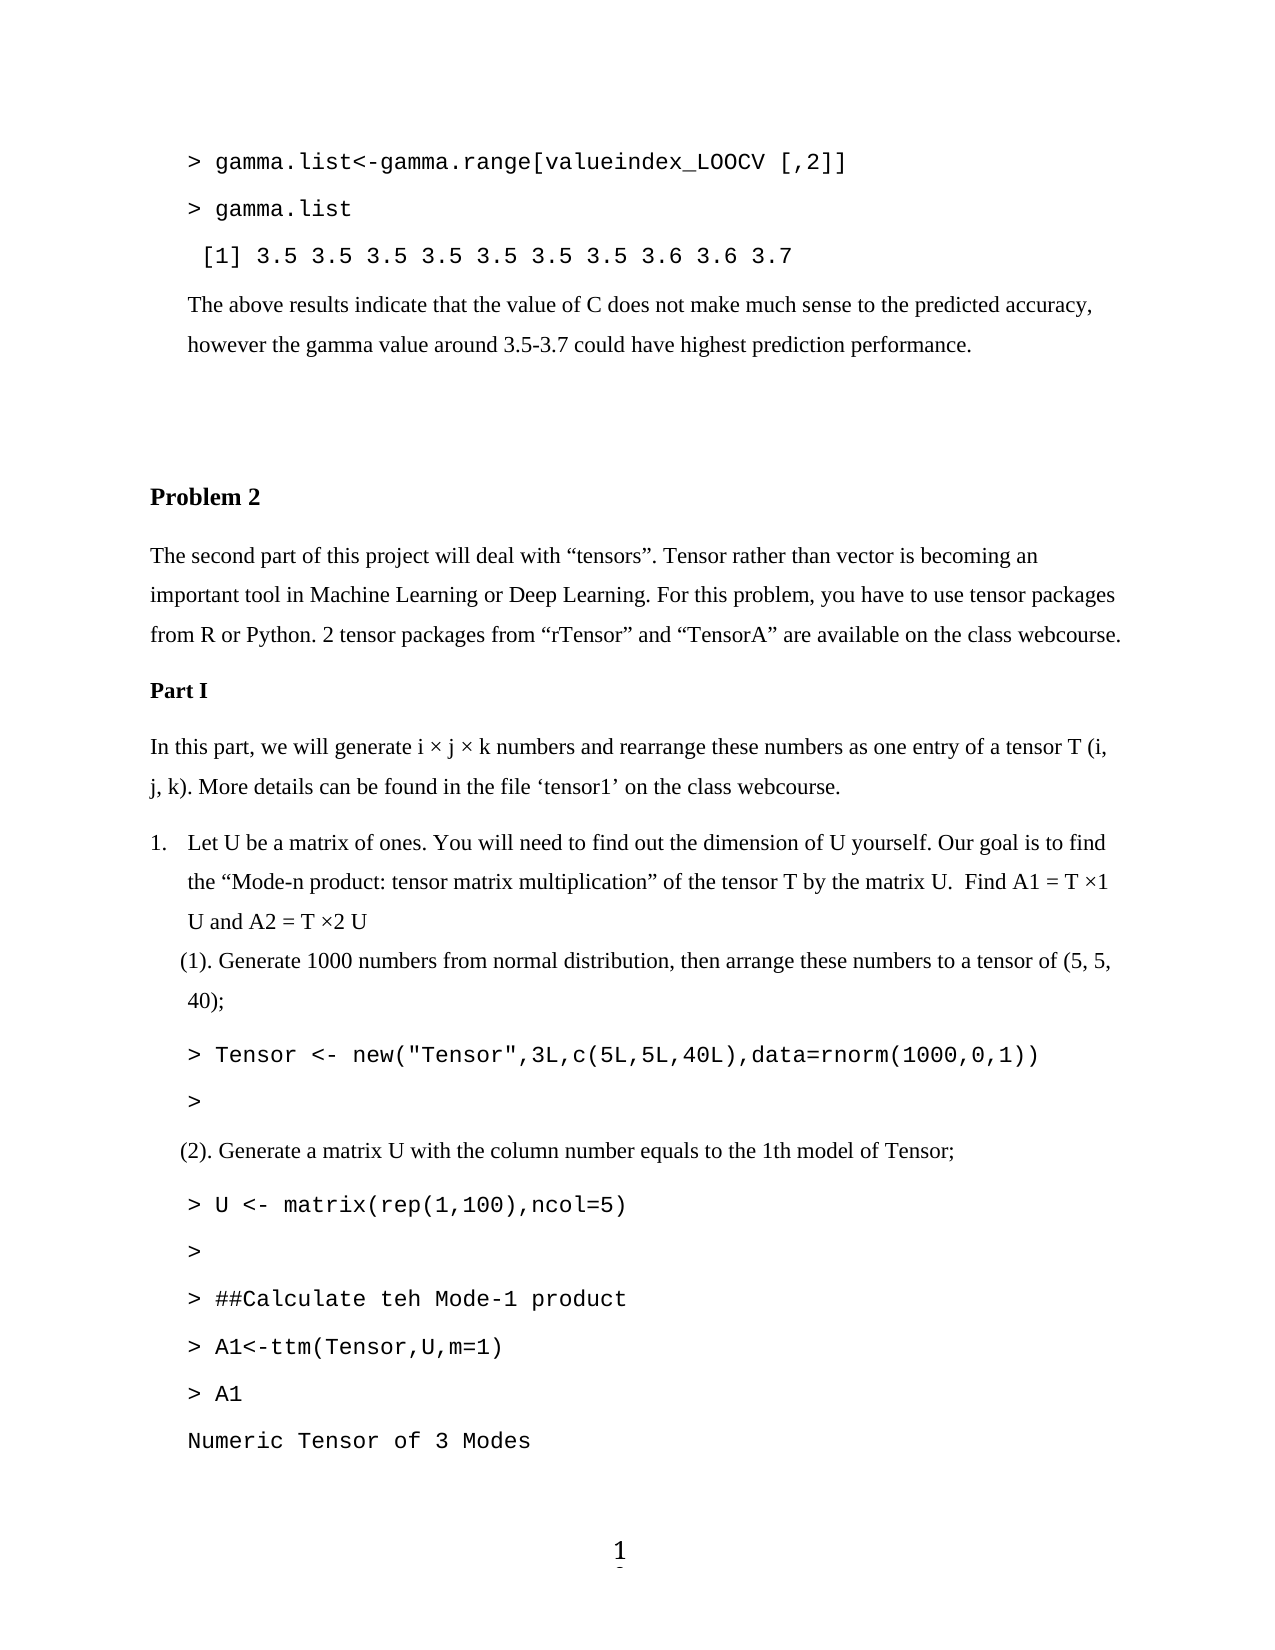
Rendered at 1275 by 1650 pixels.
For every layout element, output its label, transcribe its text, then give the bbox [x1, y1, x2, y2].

text Problem 2 [150, 482, 1125, 511]
text > [187, 1241, 1125, 1267]
text The second part of this project will deal with “tensors”. Tensor rather than vector is becoming an important tool in Machine Learning or Deep Learning. For this problem, you have to use tensor packages from R or Python. 2 tensor packages from “rTensor” and “TensorA” are available on the class webcourse. [150, 542, 1125, 647]
text > [187, 1090, 1125, 1116]
text > A1 [187, 1382, 1125, 1408]
text > A1<-ttm(Tensor,U,m=1) [187, 1335, 1125, 1361]
text Part I [150, 677, 1125, 703]
list Generate a matrix U with the column number equals to the 1th model of Tensor; [180, 1137, 1125, 1164]
text > gamma.list<-gamma.range[valueindex_LOOCV [,2]] [187, 150, 1125, 176]
text > ##Calculate teh Mode-1 product [187, 1288, 1125, 1314]
text Numeric Tensor of 3 Modes [187, 1429, 1125, 1455]
text > gamma.list [187, 197, 1125, 223]
text [1] 3.5 3.5 3.5 3.5 3.5 3.5 3.5 3.6 3.6 3.7 [187, 244, 1125, 270]
text > U <- matrix(rep(1,100),ncol=5) [187, 1193, 1125, 1219]
text > Tensor <- new("Tensor",3L,c(5L,5L,40L),data=rnorm(1000,0,1)) [187, 1043, 1125, 1069]
list Generate 1000 numbers from normal distribution, then arrange these numbers to a tensor of (5, 5, 40); [180, 947, 1125, 1013]
text In this part, we will generate i × j × k numbers and rearrange these numbers as one entry of a tensor T (i, j, k). More details can be found in the file ‘tensor1’ on the class webcourse. [150, 733, 1125, 799]
list Let U be a matrix of ones. You will need to find out the dimension of U yourself. Our goal is to find the “Mode-n product: tensor matrix multiplication” of the tensor T by the matrix U. Find A1 = T ×1 U and A2 = T ×2 U [150, 829, 1125, 934]
text The above results indicate that the value of C does not make much sense to the predicted accuracy, however the gamma value around 3.5-3.7 could have highest prediction performance. [187, 292, 1125, 357]
